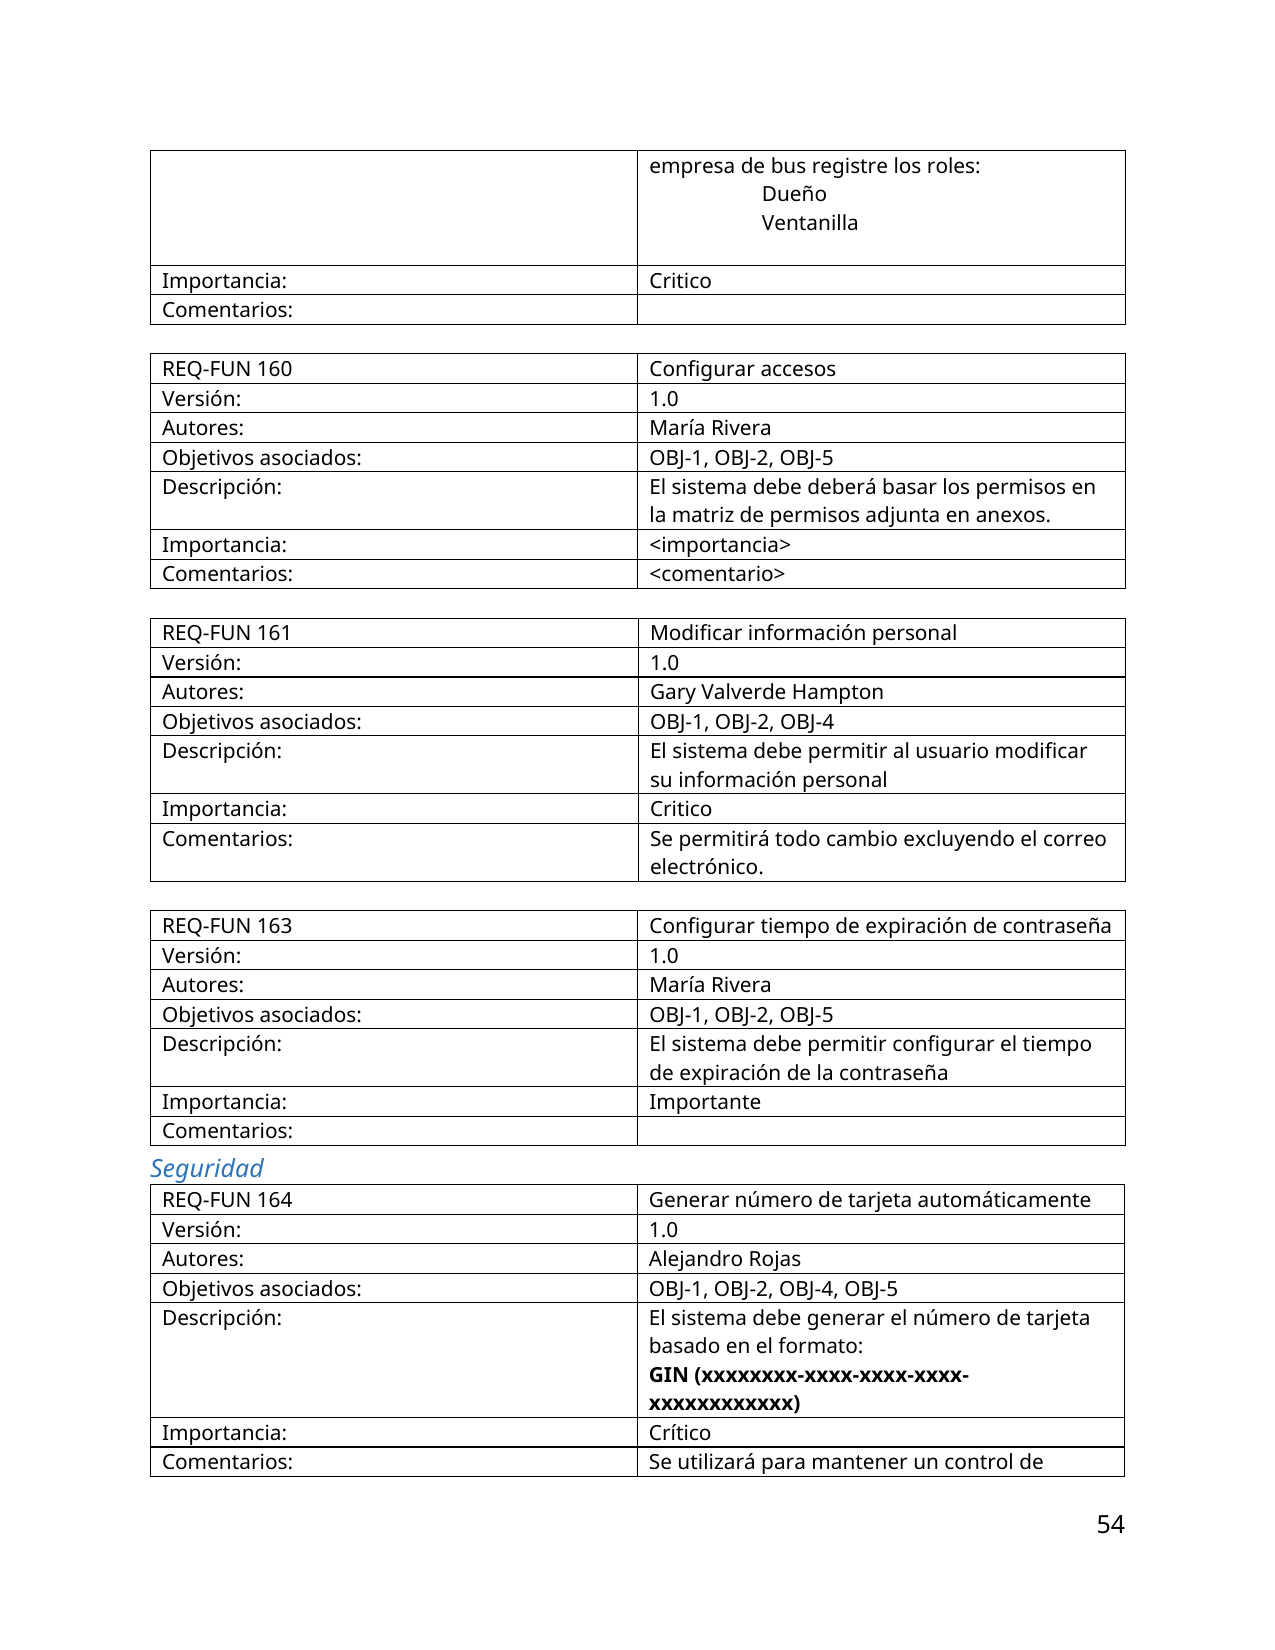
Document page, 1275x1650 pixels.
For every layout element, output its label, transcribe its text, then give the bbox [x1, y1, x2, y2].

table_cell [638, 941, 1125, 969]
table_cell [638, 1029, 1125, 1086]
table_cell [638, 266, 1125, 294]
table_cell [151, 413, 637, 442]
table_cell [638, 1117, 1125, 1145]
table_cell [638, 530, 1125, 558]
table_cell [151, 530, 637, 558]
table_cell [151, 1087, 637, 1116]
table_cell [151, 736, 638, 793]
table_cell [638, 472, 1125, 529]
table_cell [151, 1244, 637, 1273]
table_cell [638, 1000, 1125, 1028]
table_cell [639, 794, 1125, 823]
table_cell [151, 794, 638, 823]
subtitle Seguridad [150, 1150, 1125, 1184]
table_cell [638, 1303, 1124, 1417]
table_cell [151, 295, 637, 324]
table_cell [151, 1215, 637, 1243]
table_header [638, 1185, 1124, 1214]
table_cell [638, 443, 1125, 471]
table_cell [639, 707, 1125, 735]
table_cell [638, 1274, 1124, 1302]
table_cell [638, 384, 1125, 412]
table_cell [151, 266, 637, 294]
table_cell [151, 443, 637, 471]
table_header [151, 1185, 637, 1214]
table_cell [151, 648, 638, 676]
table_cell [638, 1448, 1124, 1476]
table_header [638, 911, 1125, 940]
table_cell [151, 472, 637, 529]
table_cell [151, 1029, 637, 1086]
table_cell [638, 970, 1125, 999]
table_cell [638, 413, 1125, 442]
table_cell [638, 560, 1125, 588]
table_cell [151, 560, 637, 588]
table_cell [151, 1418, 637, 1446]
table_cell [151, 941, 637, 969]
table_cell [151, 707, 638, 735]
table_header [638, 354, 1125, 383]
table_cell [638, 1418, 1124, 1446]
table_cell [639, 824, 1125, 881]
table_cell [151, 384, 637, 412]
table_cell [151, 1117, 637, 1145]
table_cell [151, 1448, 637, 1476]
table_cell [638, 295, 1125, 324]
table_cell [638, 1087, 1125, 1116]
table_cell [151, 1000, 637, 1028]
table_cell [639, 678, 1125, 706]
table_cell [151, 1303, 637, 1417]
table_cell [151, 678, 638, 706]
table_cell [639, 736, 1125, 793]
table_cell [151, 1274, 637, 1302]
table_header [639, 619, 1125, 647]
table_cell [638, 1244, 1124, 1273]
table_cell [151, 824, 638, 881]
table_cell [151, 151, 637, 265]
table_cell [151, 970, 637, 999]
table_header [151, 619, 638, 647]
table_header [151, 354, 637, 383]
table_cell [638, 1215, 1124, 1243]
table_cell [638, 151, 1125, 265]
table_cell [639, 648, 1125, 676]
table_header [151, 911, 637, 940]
